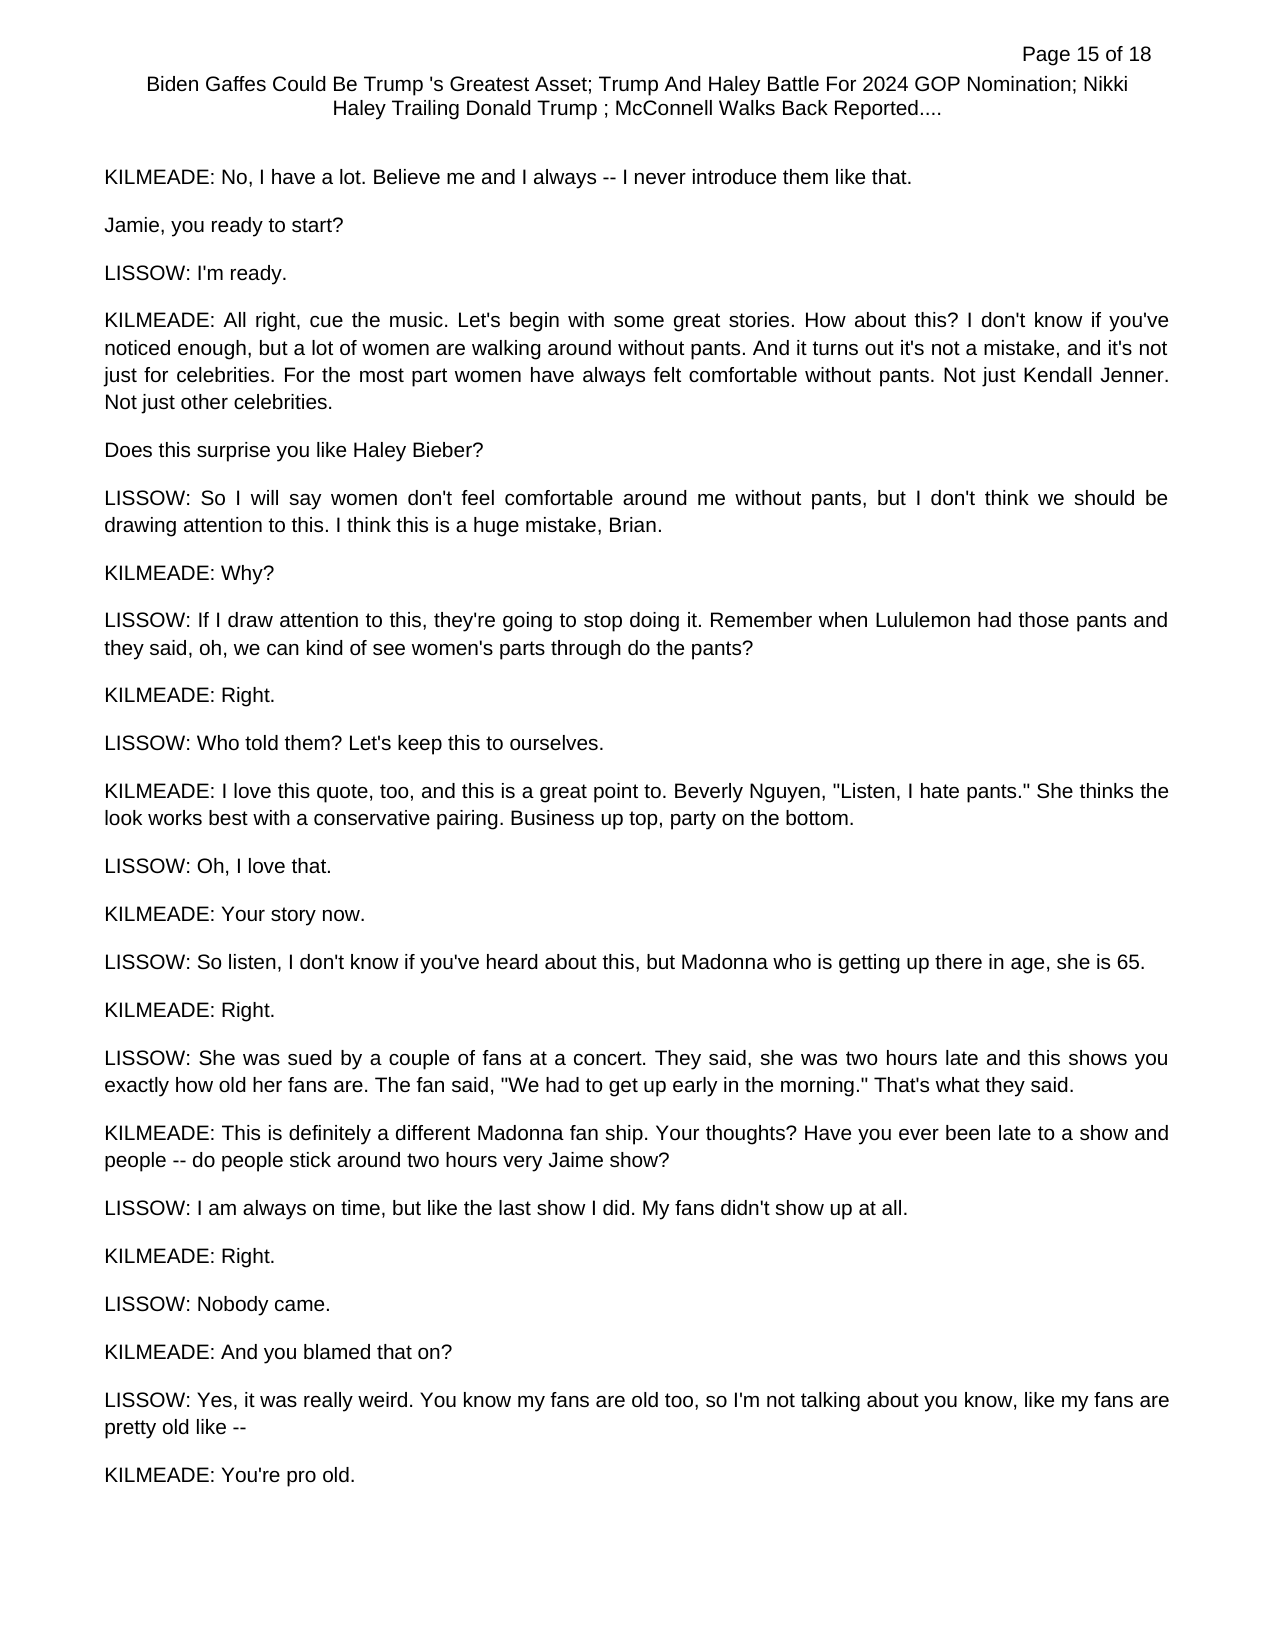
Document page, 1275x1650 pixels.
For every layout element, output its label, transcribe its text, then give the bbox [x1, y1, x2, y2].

text LISSOW: Who told them? Let's keep this to ourselves. [104, 728, 1171, 755]
text KILMEADE: This is definitely a different Madonna fan ship. Your thoughts? Have you ever been late to a show and people -- do people stick around two hours very Jaime show? [104, 1118, 1171, 1172]
text KILMEADE: Right. [104, 1241, 1171, 1268]
text LISSOW: I am always on time, but like the last show I did. My fans didn't show up at all. [104, 1193, 1171, 1220]
text LISSOW: So listen, I don't know if you've heard about this, but Madonna who is getting up there in age, she is 65. [104, 947, 1171, 974]
text KILMEADE: You're pro old. [104, 1459, 1171, 1486]
text KILMEADE: Why? [104, 557, 1171, 584]
text KILMEADE: I love this quote, too, and this is a great point to. Beverly Nguyen, "Listen, I hate pants." She thinks the look works best with a conservative pairing. Business up top, party on the bottom. [104, 776, 1171, 830]
text LISSOW: So I will say women don't feel comfortable around me without pants, but I don't think we should be drawing attention to this. I think this is a huge mistake, Brian. [104, 482, 1171, 536]
text Does this surprise you like Haley Bieber? [104, 434, 1171, 461]
text KILMEADE: Right. [104, 680, 1171, 707]
text LISSOW: She was sued by a couple of fans at a concert. They said, she was two hours late and this shows you exactly how old her fans are. The fan said, "We had to get up early in the morning." That's what they said. [104, 1043, 1171, 1097]
text LISSOW: Nobody came. [104, 1288, 1171, 1316]
text LISSOW: Yes, it was really weird. You know my fans are old too, so I'm not talking about you know, like my fans are pretty old like -- [104, 1384, 1171, 1438]
text KILMEADE: All right, cue the music. Let's begin with some great stories. How about this? I don't know if you've noticed enough, but a lot of women are walking around without pants. And it turns out it's not a mistake, and it's not just for celebrities. For the most part women have always felt comfortable without pants. Not just Kendall Jenner. Not just other celebrities. [104, 305, 1171, 413]
text LISSOW: If I draw attention to this, they're going to stop doing it. Remember when Lululemon had those pants and they said, oh, we can kind of see women's parts through do the pants? [104, 605, 1171, 659]
text Jamie, you ready to start? [104, 209, 1171, 236]
text LISSOW: I'm ready. [104, 257, 1171, 284]
text KILMEADE: Your story now. [104, 899, 1171, 926]
text LISSOW: Oh, I love that. [104, 851, 1171, 878]
text KILMEADE: No, I have a lot. Believe me and I always -- I never introduce them like that. [104, 161, 1171, 188]
text KILMEADE: And you blamed that on? [104, 1336, 1171, 1363]
text KILMEADE: Right. [104, 995, 1171, 1022]
